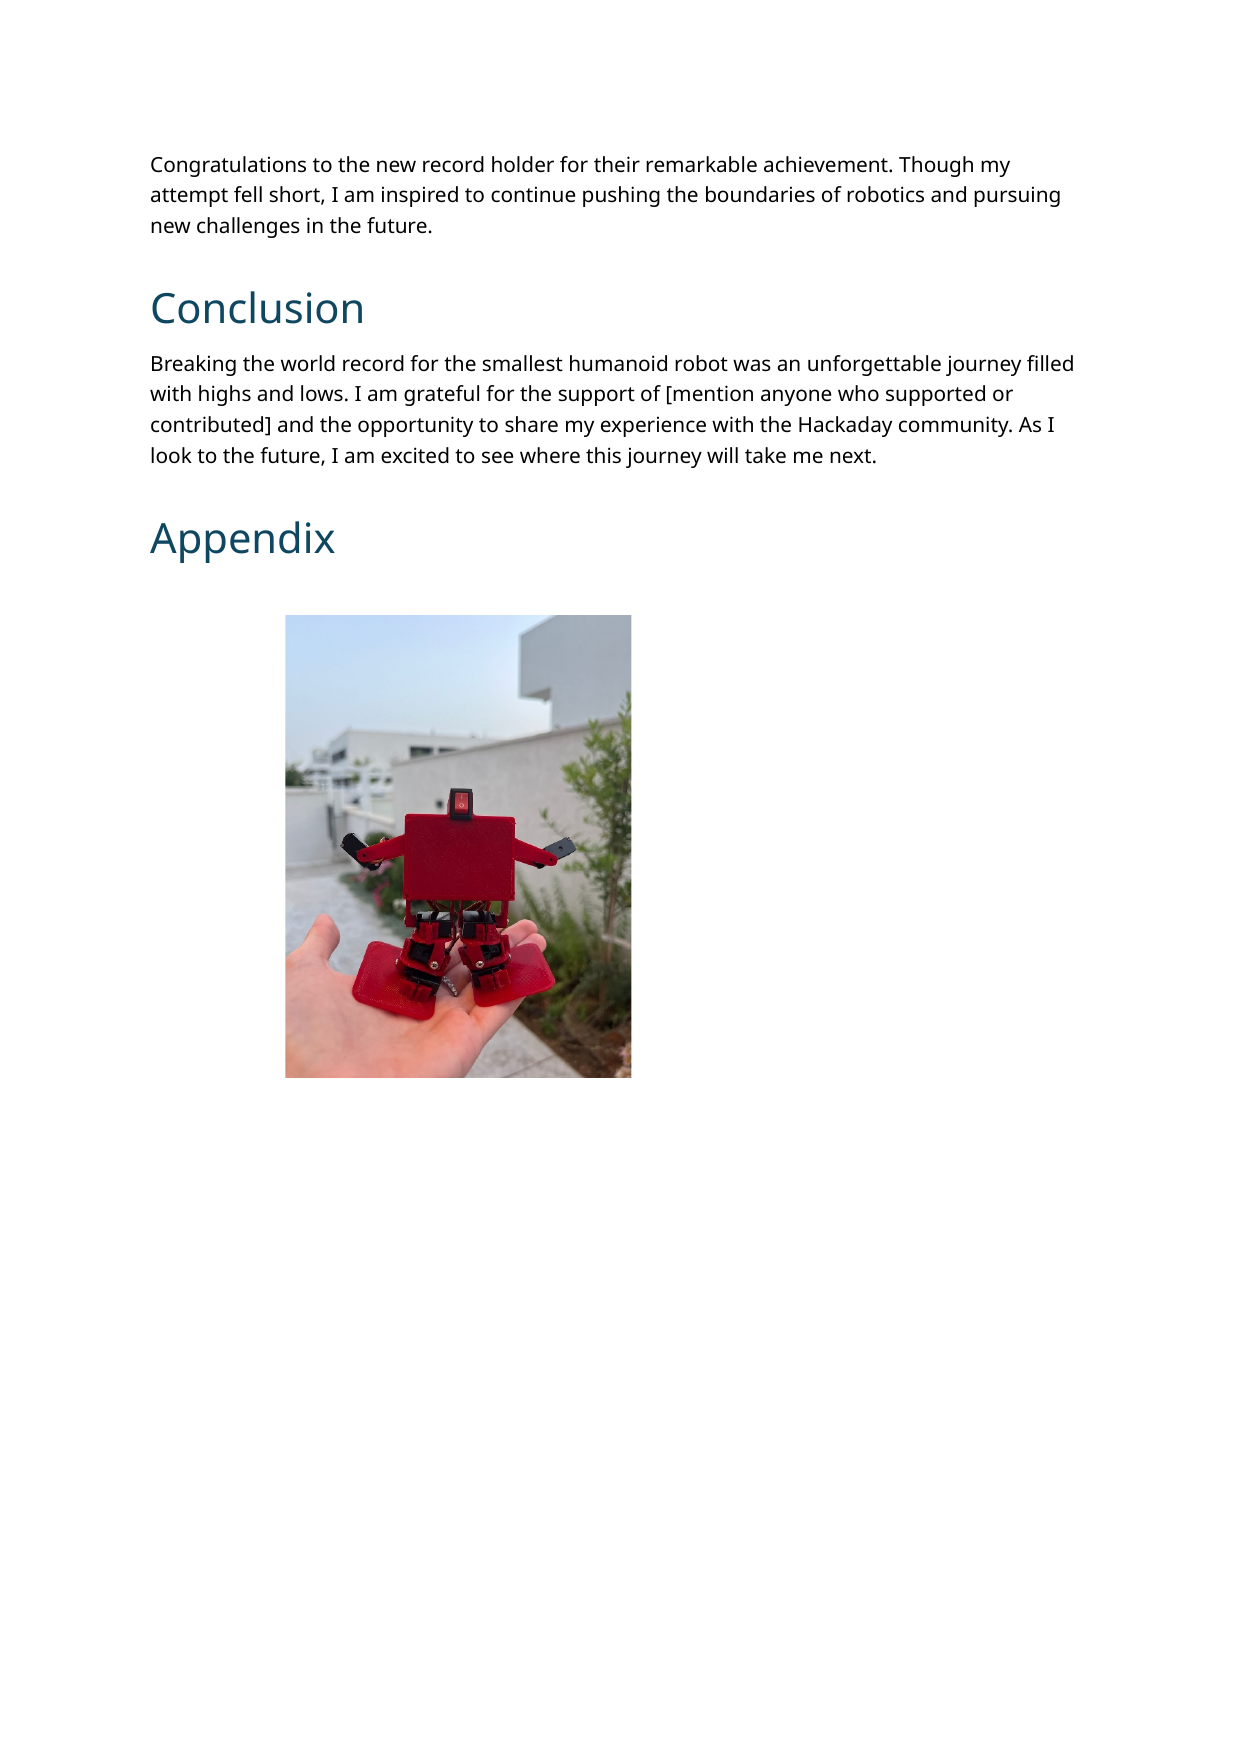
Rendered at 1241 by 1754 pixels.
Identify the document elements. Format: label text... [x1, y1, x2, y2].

subtitle ‏Conclusion [150, 279, 1090, 336]
picture [285, 615, 632, 1078]
text ‏Breaking the world record for the smallest humanoid robot was an unforgettable journey filled with highs and lows. I am grateful for the support of [mention anyone who supported or contributed] and the opportunity to share my experience with the Hackaday community. As I look to the future, I am excited to see where this journey will take me next. [150, 349, 1090, 469]
text ‏Congratulations to the new record holder for their remarkable achievement. Though my attempt fell short, I am inspired to continue pushing the boundaries of robotics and pursuing new challenges in the future. [150, 150, 1090, 240]
subtitle ‏Appendix [150, 509, 1090, 566]
